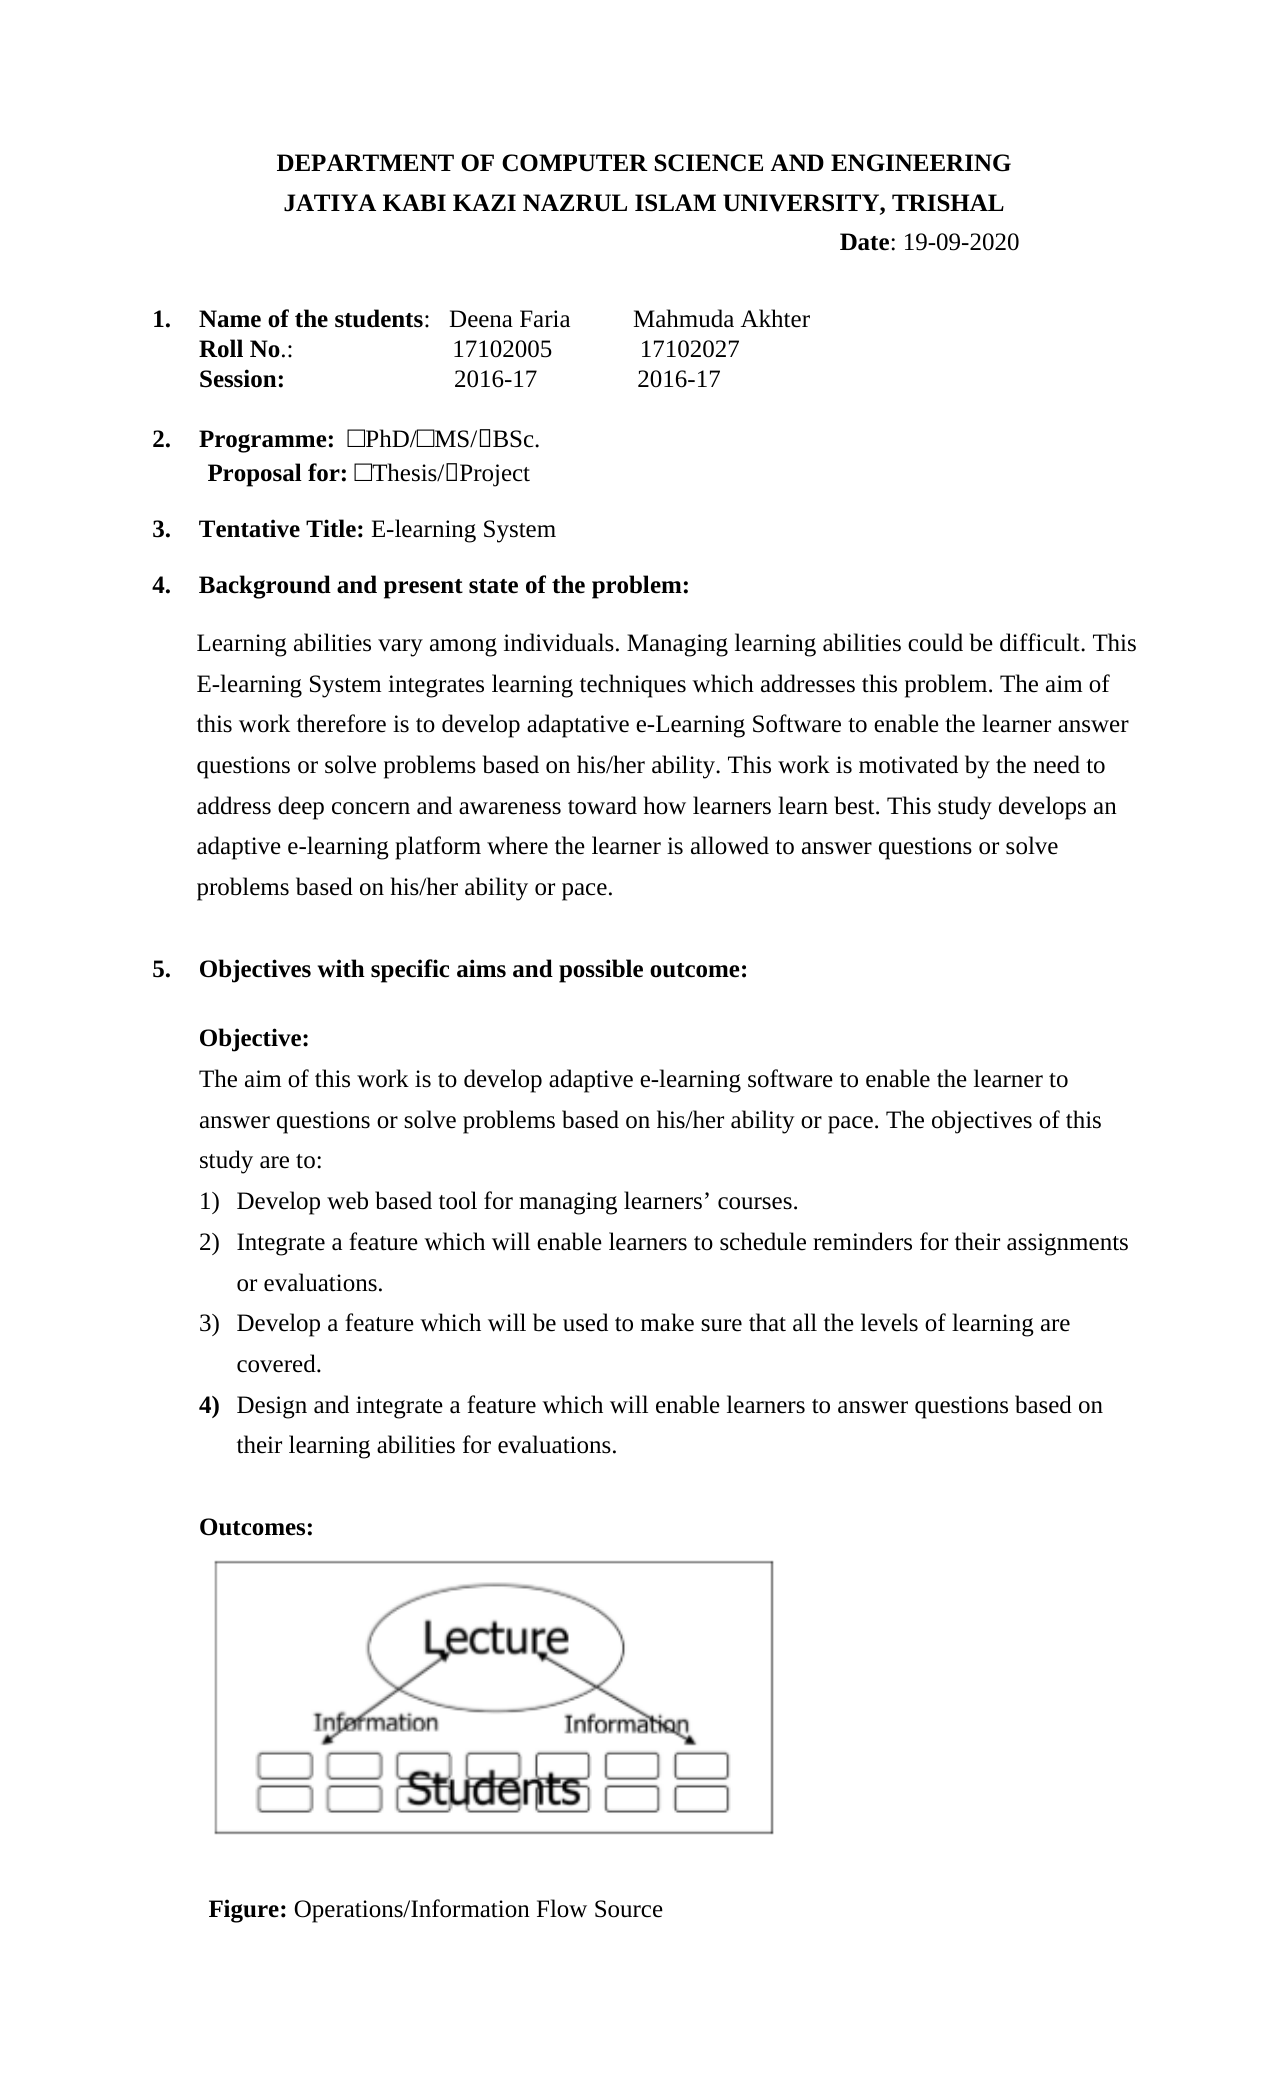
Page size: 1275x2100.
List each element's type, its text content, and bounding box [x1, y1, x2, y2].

text Session: 2016-17 2016-17 [152, 364, 1173, 394]
list Design and integrate a feature which will enable learners to answer questions based on their learning abilities for evaluations. [199, 1390, 1137, 1459]
text Objective: [199, 1023, 1137, 1052]
text Date: 19-09-2020 [153, 227, 1144, 256]
list Develop web based tool for managing learners’ courses. [199, 1186, 1137, 1215]
list Background and present state of the problem: [152, 570, 1173, 599]
list Objectives with specific aims and possible outcome: [152, 954, 1173, 982]
text JATIYA KABI KAZI NAZRUL ISLAM UNIVERSITY, TRISHAL [219, 188, 1069, 216]
text Learning abilities vary among individuals. Managing learning abilities could be difficult. This E-learning System integrates learning techniques which addresses this problem. The aim of this work therefore is to develop adaptative e-Learning Software to enable the learner answer questions or solve problems based on his/her ability. This work is motivated by the need to address deep concern and awareness toward how learners learn best. This study develops an adaptive e-learning platform where the learner is allowed to answer questions or solve problems based on his/her ability or pace. [196, 628, 1139, 901]
list Develop a feature which will be used to make sure that all the levels of learning are covered. [199, 1308, 1137, 1378]
list Tentative Title: E-learning System [152, 514, 1146, 543]
list Programme: □PhD/□MS/BSc. [152, 424, 1173, 454]
picture [198, 1552, 787, 1842]
text DEPARTMENT OF COMPUTER SCIENCE AND ENGINEERING [219, 148, 1069, 177]
text Proposal for: □Thesis/Project [152, 454, 1173, 488]
text Figure: Operations/Information Flow Source [152, 1894, 1137, 1923]
text Roll No.: 17102005 17102027 [152, 334, 1173, 364]
list Integrate a feature which will enable learners to schedule reminders for their assignments or evaluations. [199, 1227, 1137, 1296]
list Name of the students: Deena Faria Mahmuda Akhter [152, 304, 1173, 334]
list The aim of this work is to develop adaptive e-learning software to enable the learner to answer questions or solve problems based on his/her ability or pace. The objectives of this study are to: [199, 1064, 1137, 1174]
list Outcomes: [199, 1512, 1137, 1541]
